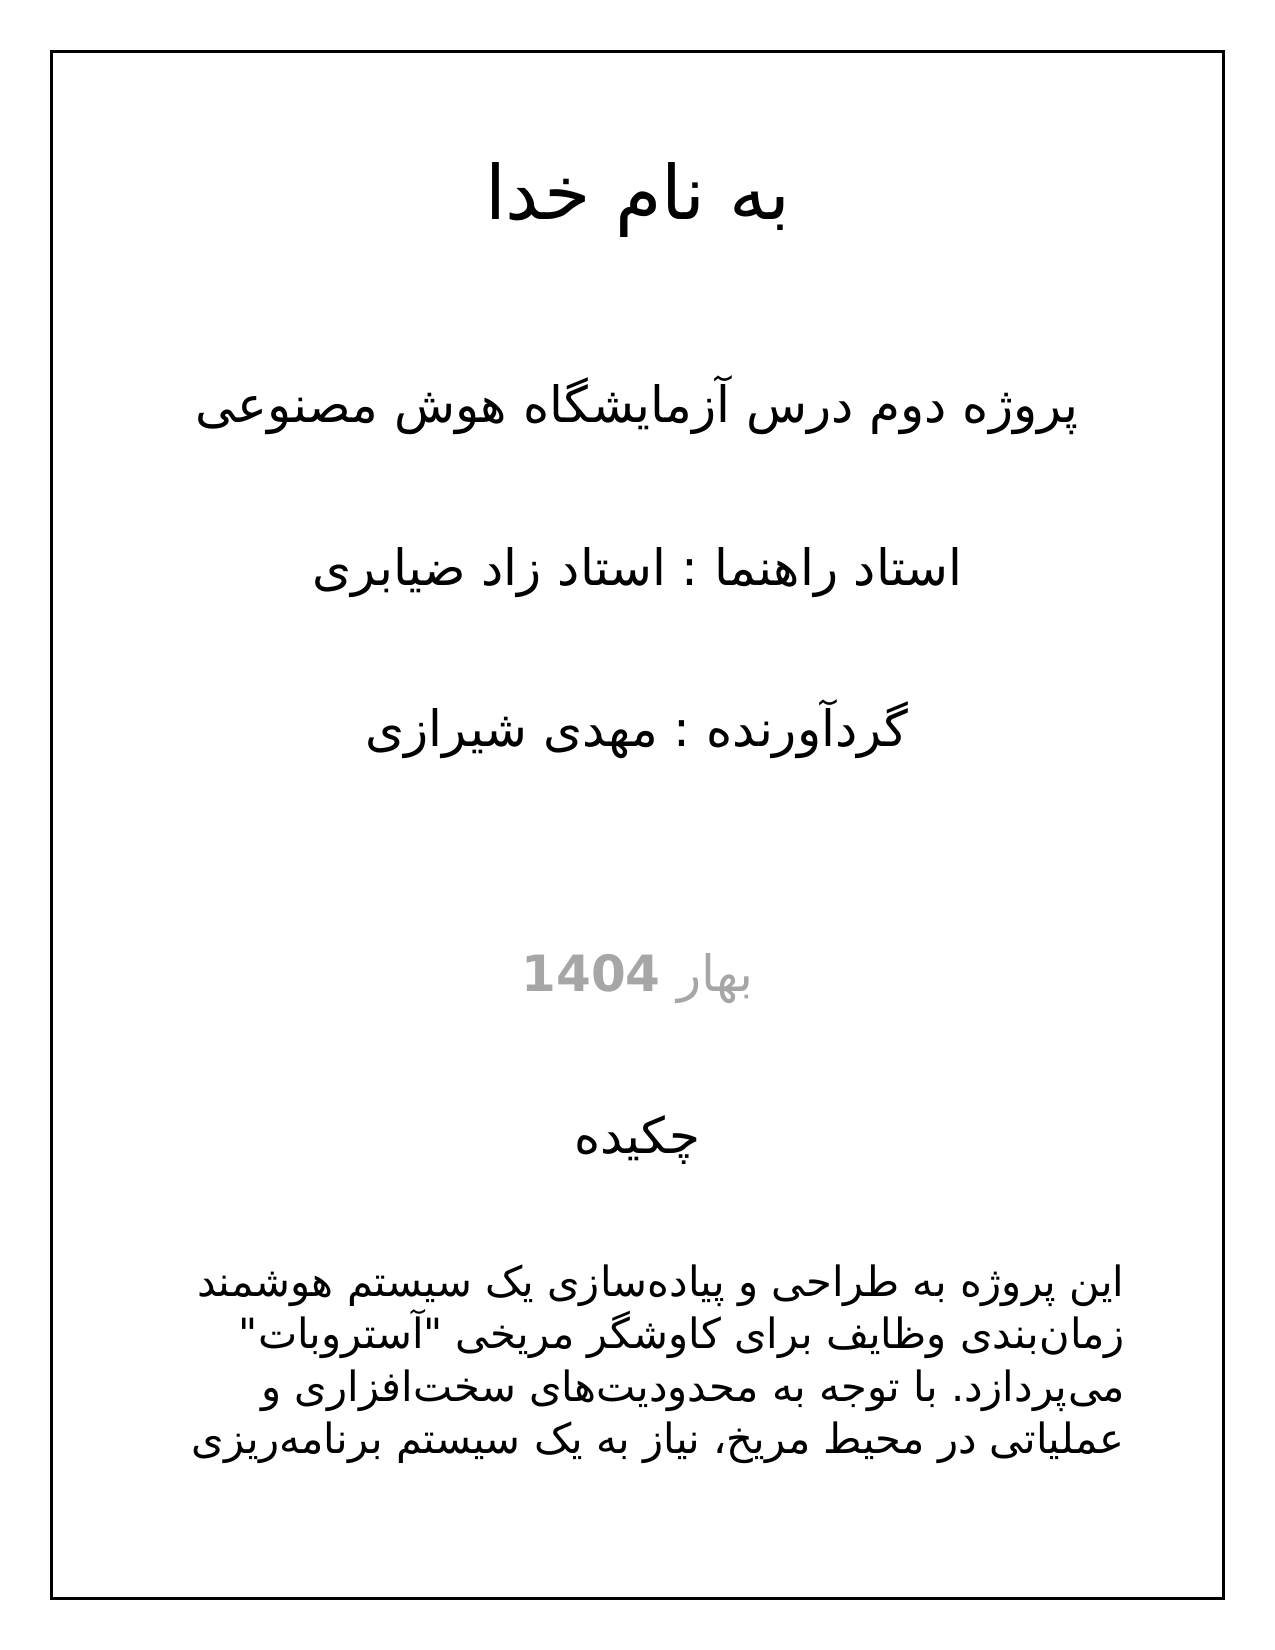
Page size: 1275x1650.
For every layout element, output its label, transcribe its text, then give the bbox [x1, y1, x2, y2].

text چکیده [150, 1107, 1125, 1165]
text گردآورنده : مهدی شیرازی [150, 700, 1125, 759]
text به نام خدا [150, 150, 1125, 237]
text پروژه دوم درس آزمایشگاه هوش مصنوعی [150, 376, 1125, 435]
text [150, 1258, 1125, 1464]
text استاد راهنما : استاد زاد ضیابری [150, 538, 1125, 597]
text بهار 1404 [150, 945, 1125, 1003]
